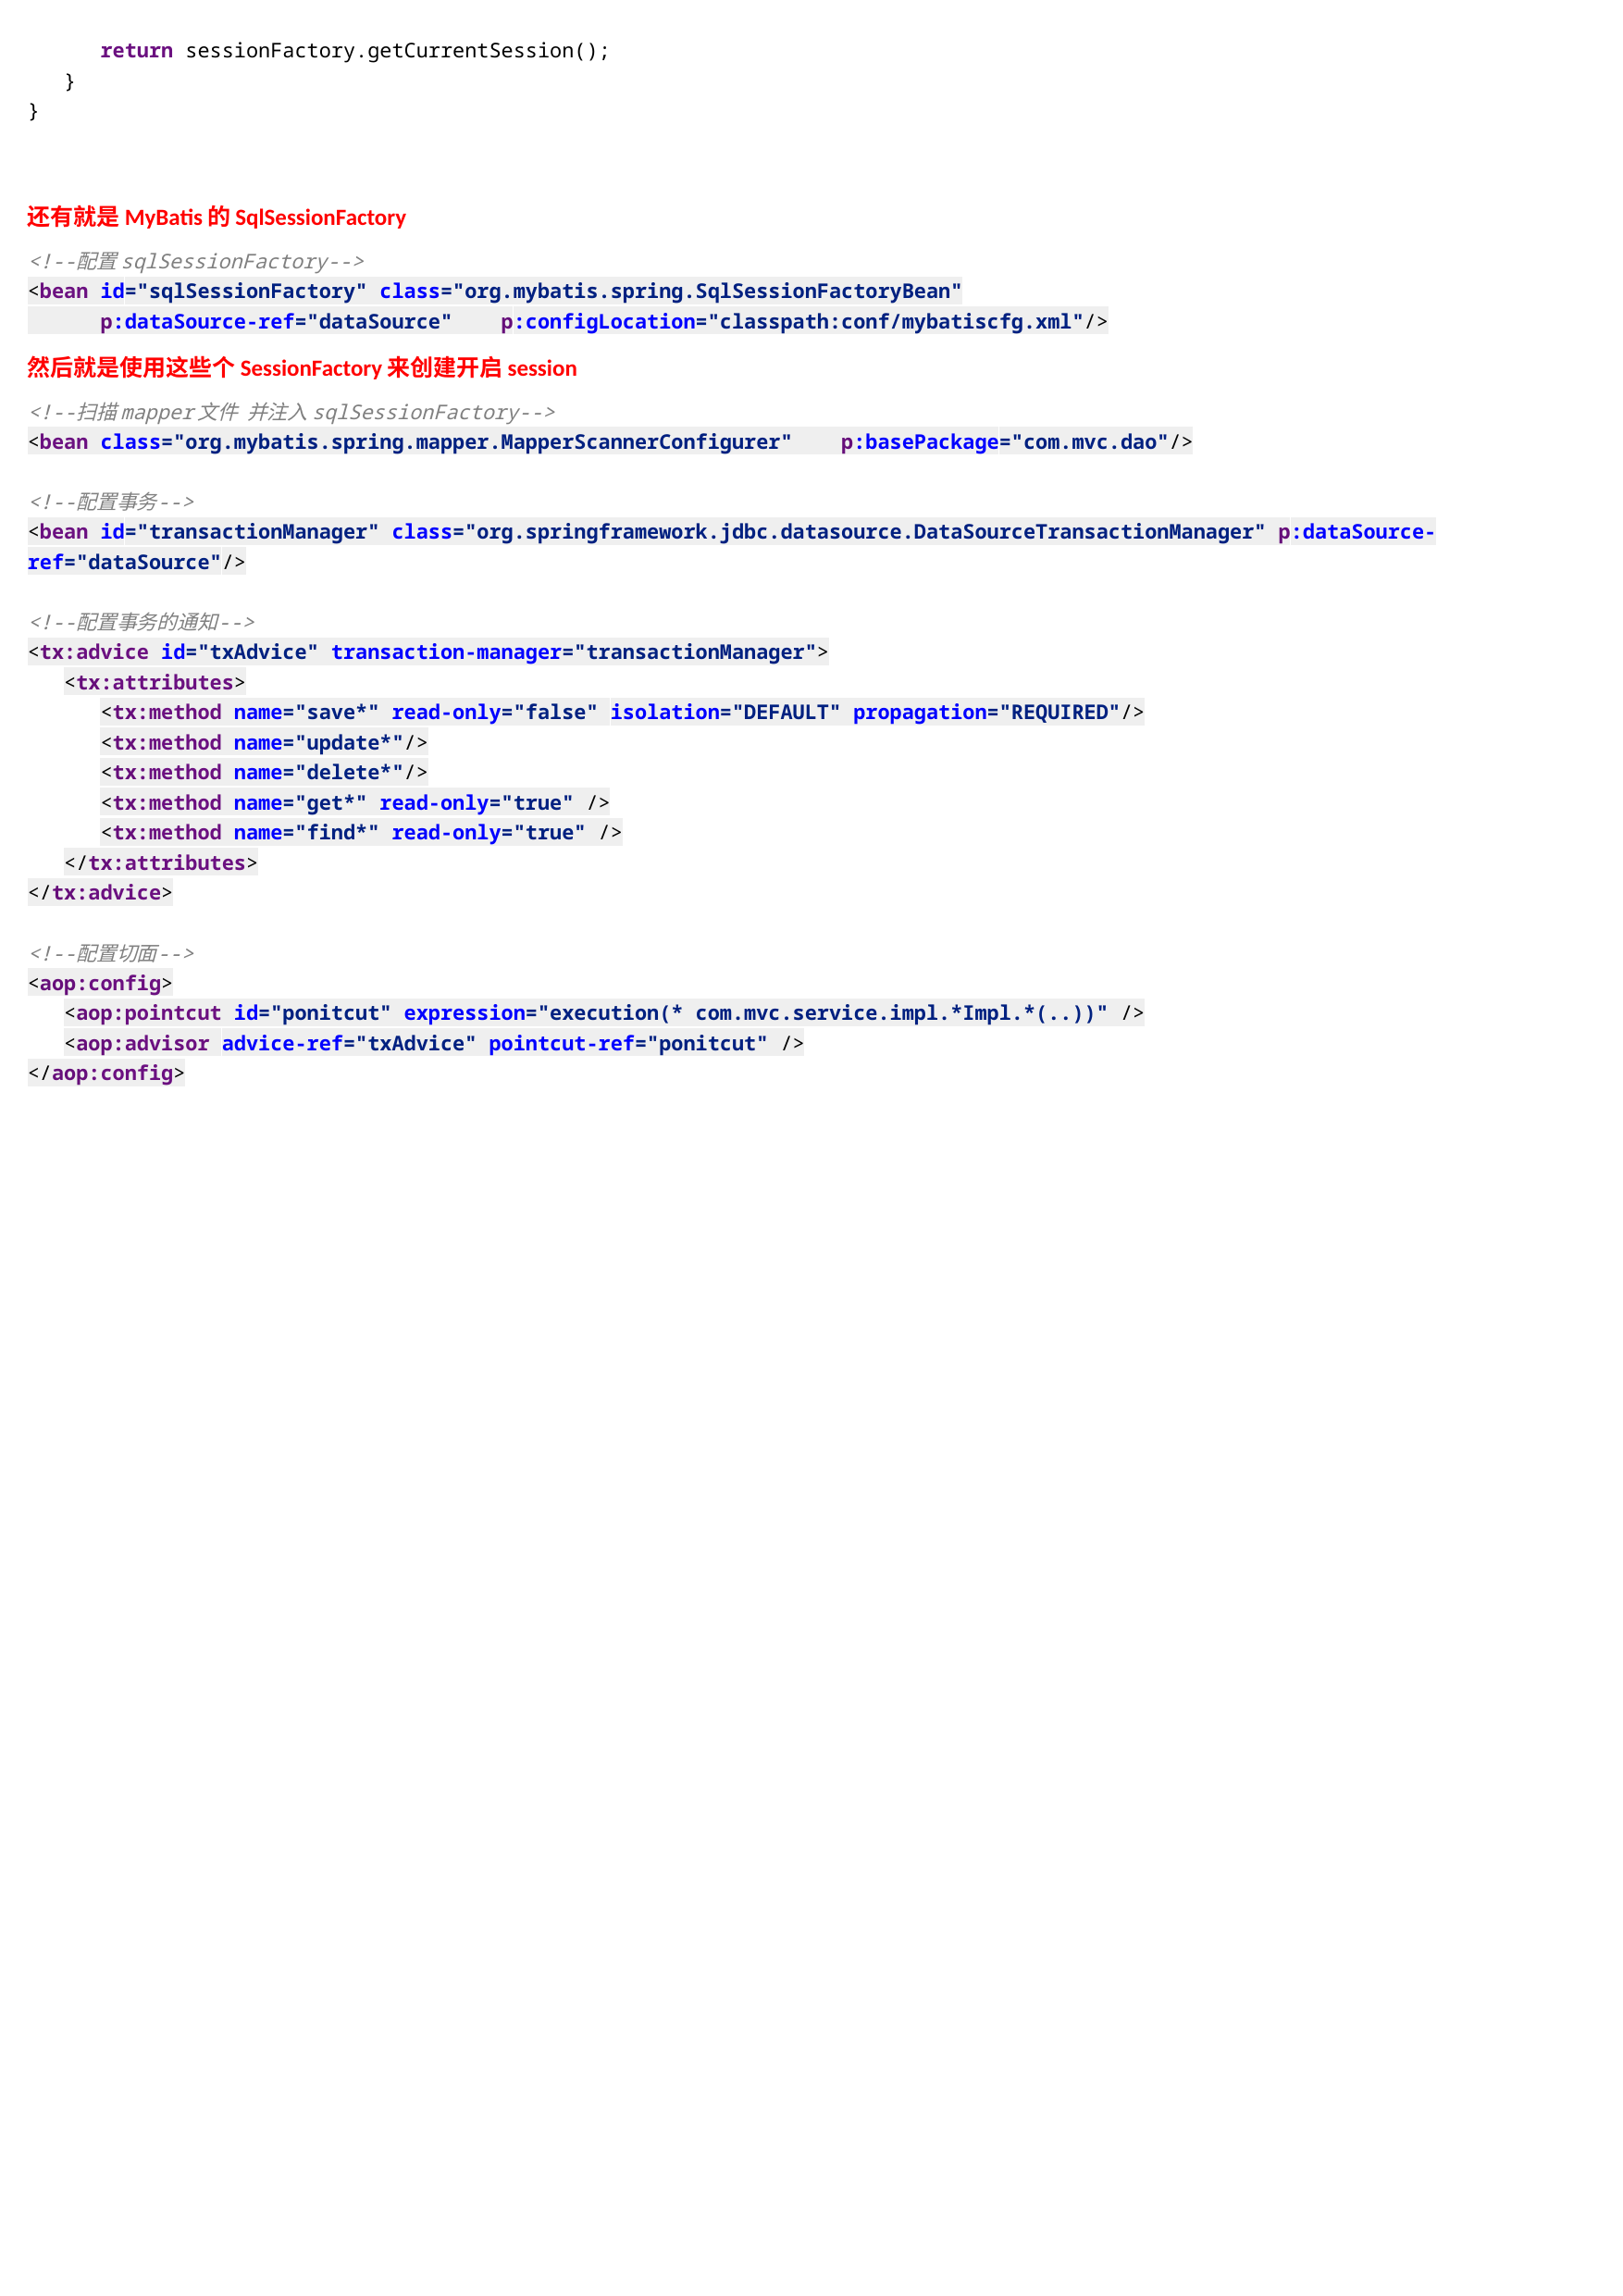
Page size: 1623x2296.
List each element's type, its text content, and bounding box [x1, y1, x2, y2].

text <!--配置事务的通知--> <tx:advice id="txAdvice" transaction-manager="transactionManager"> <tx:attributes> <tx:method name="save*" read-only="false" isolation="DEFAULT" propagation="REQUIRED"/> <tx:method name="update*"/> <tx:method name="delete*"/> <tx:method name="get*" read-only="true" /> <tx:method name="find*" read-only="true" /> </tx:attributes> </tx:advice> <!--配置切面--> <aop:config> <aop:pointcut id="ponitcut" expression="execution(* com.mvc.service.impl.*Impl.*(..))" /> <aop:advisor advice-ref="txAdvice" pointcut-ref="ponitcut" /> </aop:config> [27, 606, 1595, 1087]
text <!--扫描mapper文件 并注入sqlSessionFactory--> <bean class="org.mybatis.spring.mapper.MapperScannerConfigurer" p:basePackage="com.mvc.dao"/> [27, 396, 1595, 456]
text 还有就是MyBatis的SqlSessionFactory [27, 185, 1595, 245]
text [27, 35, 1595, 125]
text 然后就是使用这些个SessionFactory来创建开启session [27, 336, 1595, 396]
text <!--配置sqlSessionFactory--> <bean id="sqlSessionFactory" class="org.mybatis.spring.SqlSessionFactoryBean" p:dataSource-ref="dataSource" p:configLocation="classpath:conf/mybatiscfg.xml"/> [27, 245, 1595, 336]
text <!--配置事务--> <bean id="transactionManager" class="org.springframework.jdbc.datasource.DataSourceTransactionManager" p:dataSource-ref="dataSource"/> [27, 486, 1595, 577]
